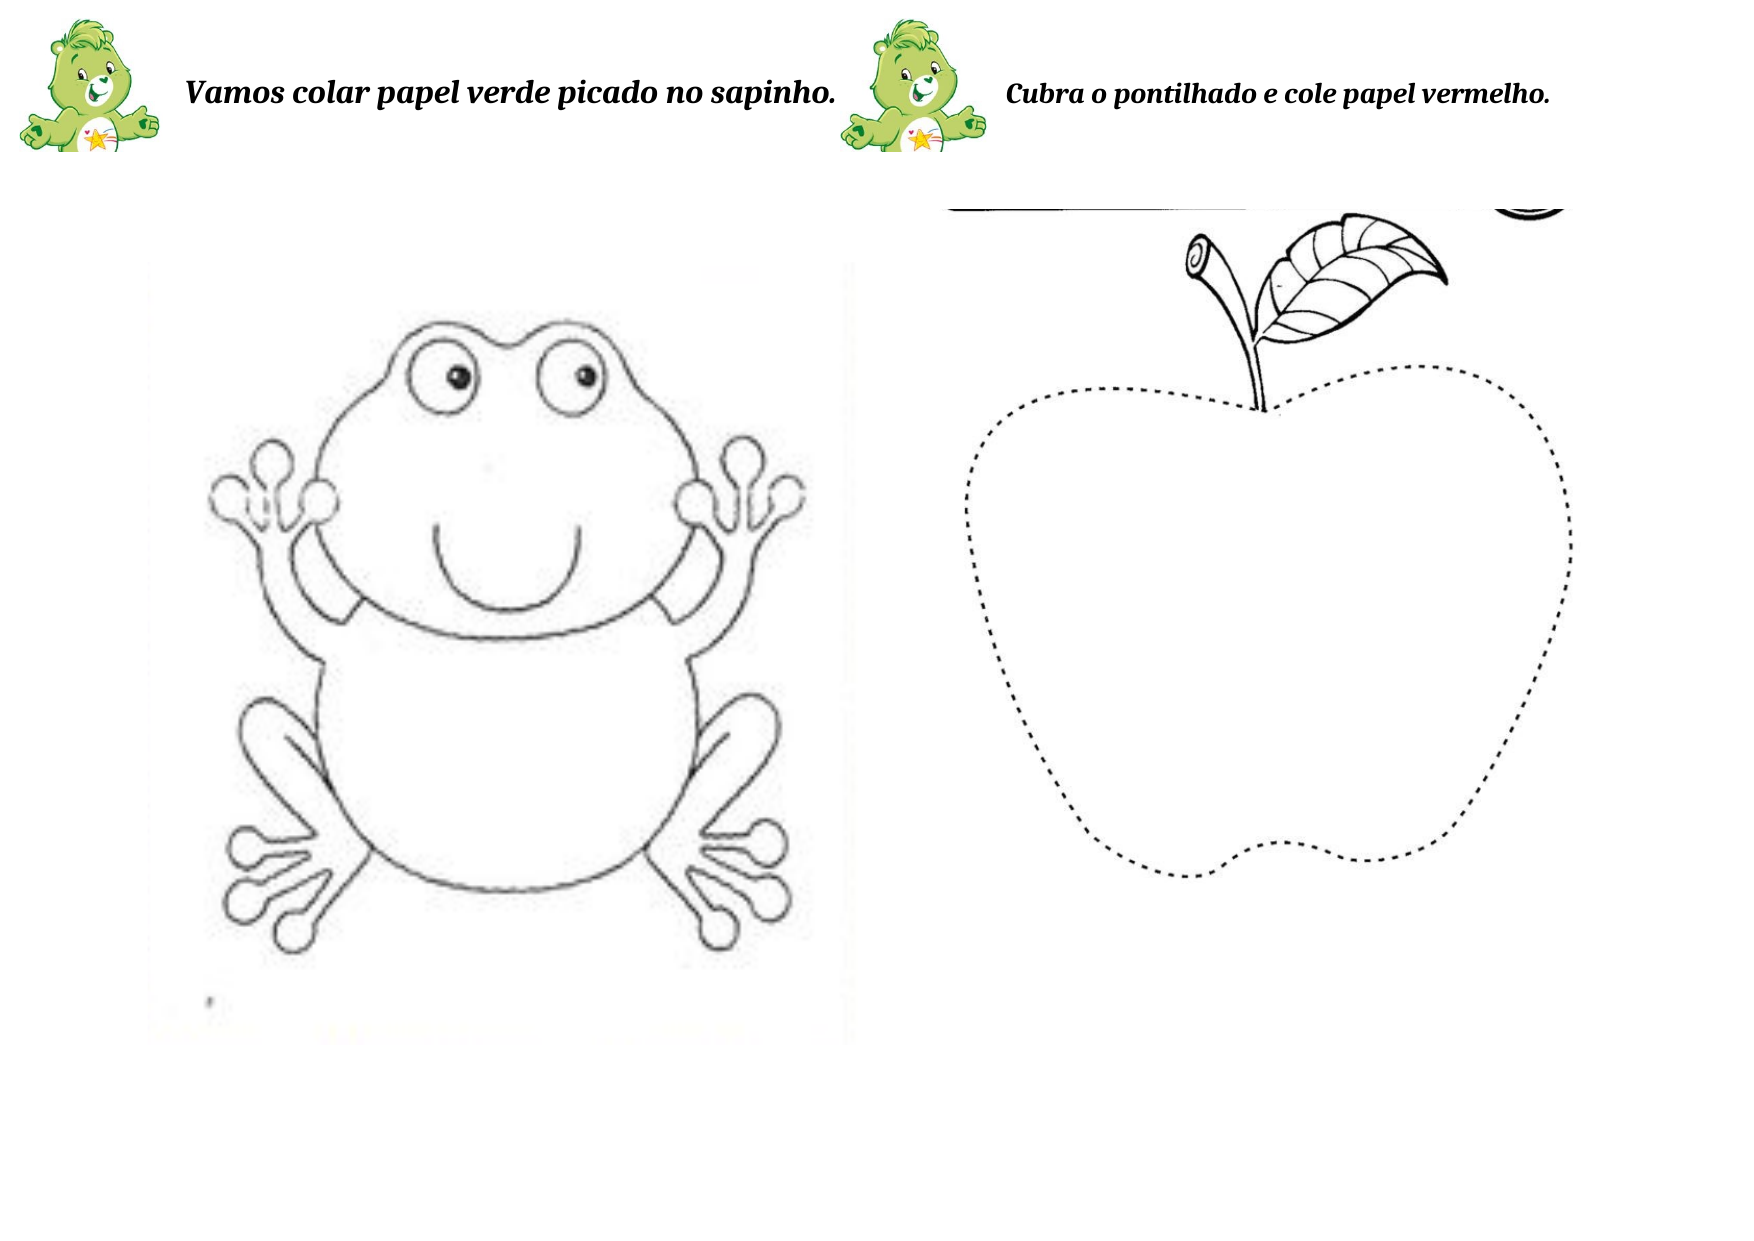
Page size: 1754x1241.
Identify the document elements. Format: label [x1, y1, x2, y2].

picture [147, 262, 859, 1045]
picture [840, 18, 990, 152]
picture [913, 209, 1605, 884]
picture [19, 18, 163, 152]
